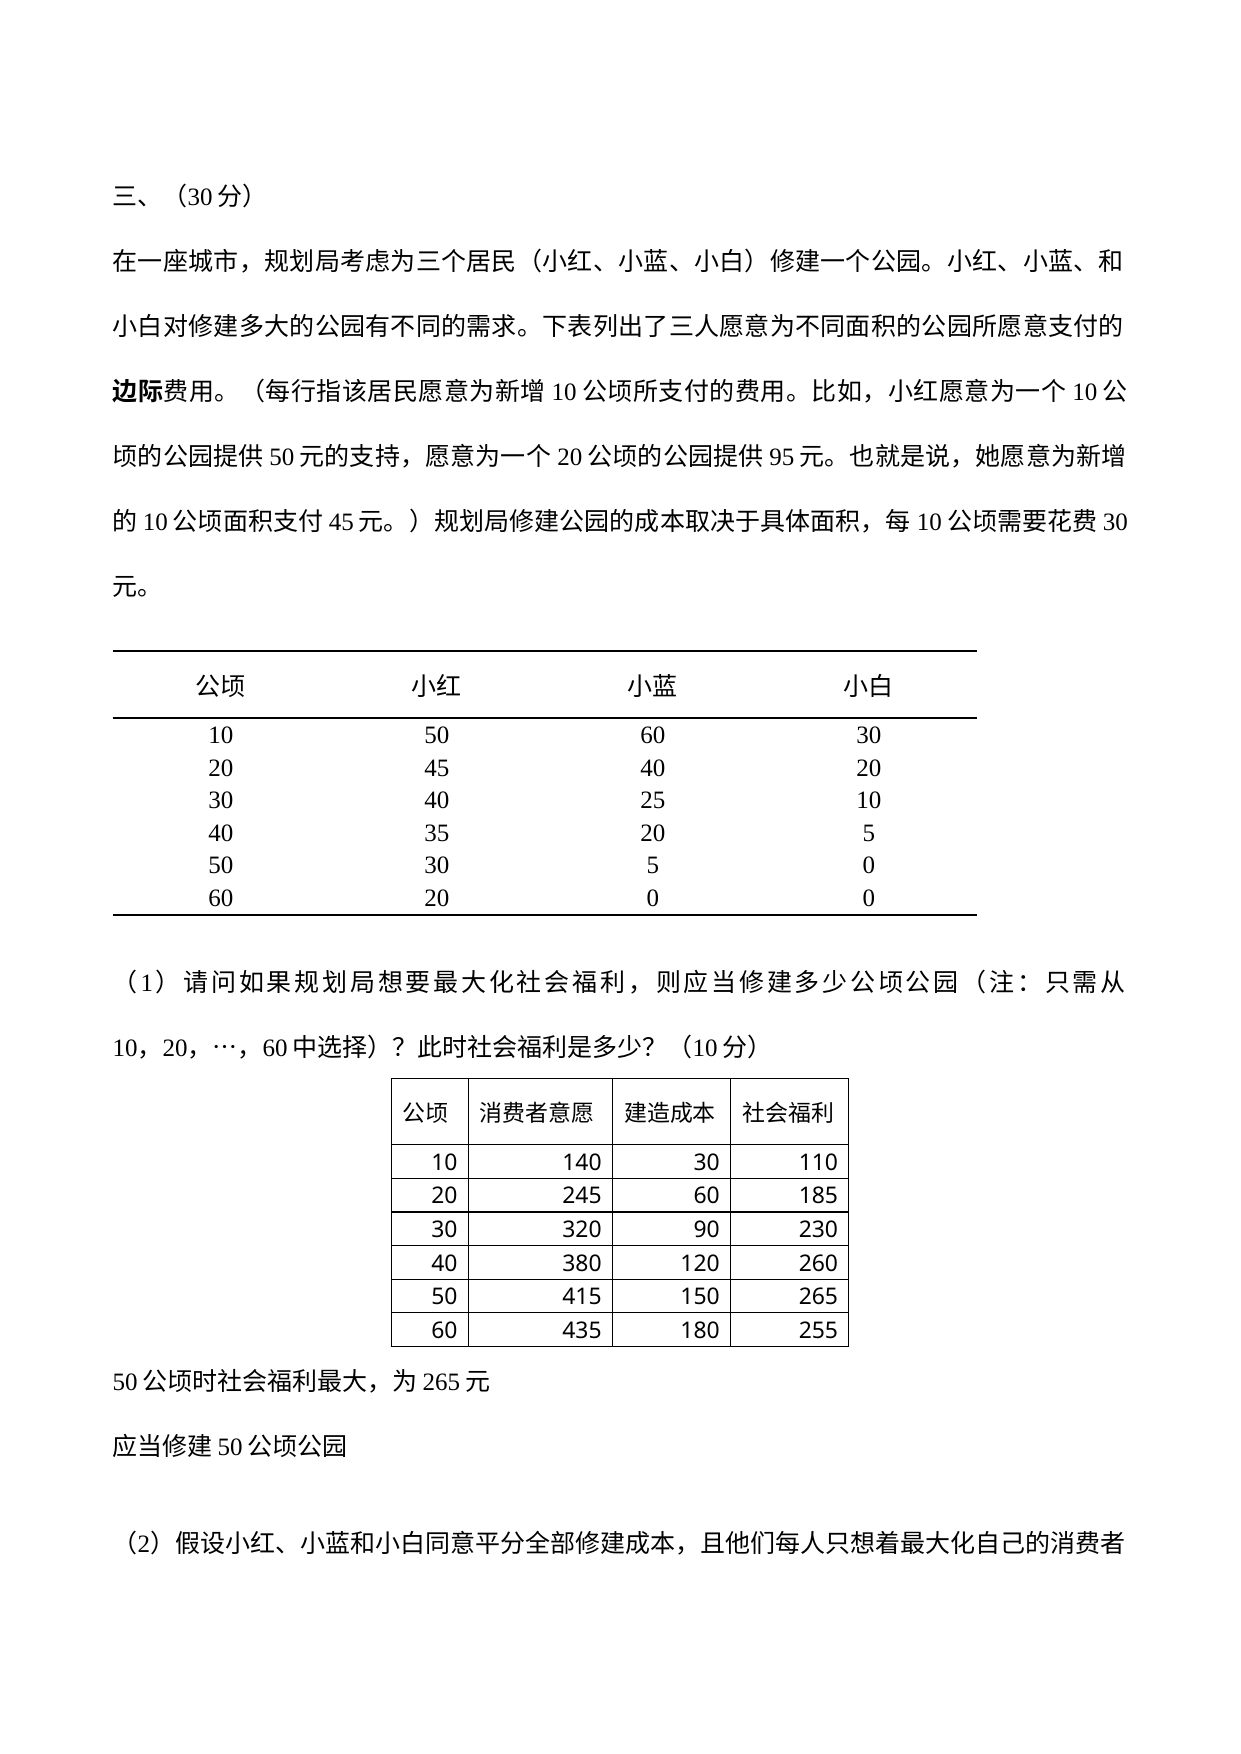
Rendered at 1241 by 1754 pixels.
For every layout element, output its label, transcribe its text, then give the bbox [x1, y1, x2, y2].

table_cell 5 [545, 849, 761, 881]
table_header 消费者意愿 [469, 1079, 612, 1144]
table_cell 60 [613, 1179, 730, 1211]
table_cell 60 [545, 719, 761, 751]
table_header 建造成本 [613, 1079, 730, 1144]
table_cell 30 [113, 784, 328, 816]
table_cell 30 [613, 1145, 730, 1178]
table_cell 90 [613, 1213, 730, 1245]
text 在一座城市，规划局考虑为三个居民（小红、小蓝、小白）修建一个公园。小红、小蓝、和小白对修建多大的公园有不同的需求。下表列出了三人愿意为不同面积的公园所愿意支付的边际费用。（每行指该居民愿意为新增10公顷所支付的费用。比如，小红愿意为一个10公顷的公园提供50元的支持，愿意为一个20公顷的公园提供95元。也就是说，她愿意为新增的10公顷面积支付45元。）规划局修建公园的成本取决于具体面积，每10公顷需要花费30元。 [112, 227, 1128, 617]
table_cell 0 [545, 881, 761, 914]
table_cell 35 [329, 816, 544, 849]
table_cell 415 [469, 1280, 612, 1312]
table_cell 40 [113, 816, 328, 849]
table_cell 150 [613, 1280, 730, 1312]
table_cell 435 [469, 1313, 612, 1346]
table_cell 50 [113, 849, 328, 881]
table_cell 120 [613, 1246, 730, 1278]
table_cell 110 [731, 1145, 848, 1178]
table_cell 10 [392, 1145, 468, 1178]
table_cell 260 [731, 1246, 848, 1278]
table_cell 245 [469, 1179, 612, 1211]
table_header 公顷 [392, 1079, 468, 1144]
table_cell 40 [329, 784, 544, 816]
table_cell 30 [392, 1213, 468, 1245]
table_cell 230 [731, 1213, 848, 1245]
table_header 公顷 [113, 652, 328, 717]
table_cell 60 [392, 1313, 468, 1346]
text （1）请问如果规划局想要最大化社会福利，则应当修建多少公顷公园（注：只需从10，20，…，60中选择）？此时社会福利是多少？（10分） [112, 948, 1128, 1078]
table_cell 140 [469, 1145, 612, 1178]
table_cell 0 [761, 881, 977, 914]
text 应当修建50公顷公园 [112, 1412, 1128, 1477]
text 三、（30分） [112, 162, 1128, 227]
table_cell 10 [761, 784, 977, 816]
table_cell 25 [545, 784, 761, 816]
table_cell 185 [731, 1179, 848, 1211]
table_cell 20 [392, 1179, 468, 1211]
table_cell 180 [613, 1313, 730, 1346]
table_cell 20 [113, 751, 328, 784]
table_header 社会福利 [731, 1079, 848, 1144]
table_header 小蓝 [545, 652, 761, 717]
table_cell 20 [545, 816, 761, 849]
table_cell 45 [329, 751, 544, 784]
table_cell 0 [761, 849, 977, 881]
table_cell 50 [392, 1280, 468, 1312]
table_cell 255 [731, 1313, 848, 1346]
table_cell 30 [329, 849, 544, 881]
table_cell 50 [329, 719, 544, 751]
table_cell 10 [113, 719, 328, 751]
table_cell 320 [469, 1213, 612, 1245]
text 50公顷时社会福利最大，为265元 [112, 1347, 1128, 1412]
table_cell 20 [329, 881, 544, 914]
table_header 小白 [761, 652, 977, 717]
table_header 小红 [329, 652, 544, 717]
table_cell 60 [113, 881, 328, 914]
table_cell 40 [392, 1246, 468, 1278]
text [112, 1509, 1128, 1574]
table_cell 30 [761, 719, 977, 751]
table_cell 40 [545, 751, 761, 784]
table_cell 380 [469, 1246, 612, 1278]
table_cell 265 [731, 1280, 848, 1312]
table_cell 5 [761, 816, 977, 849]
table_cell 20 [761, 751, 977, 784]
